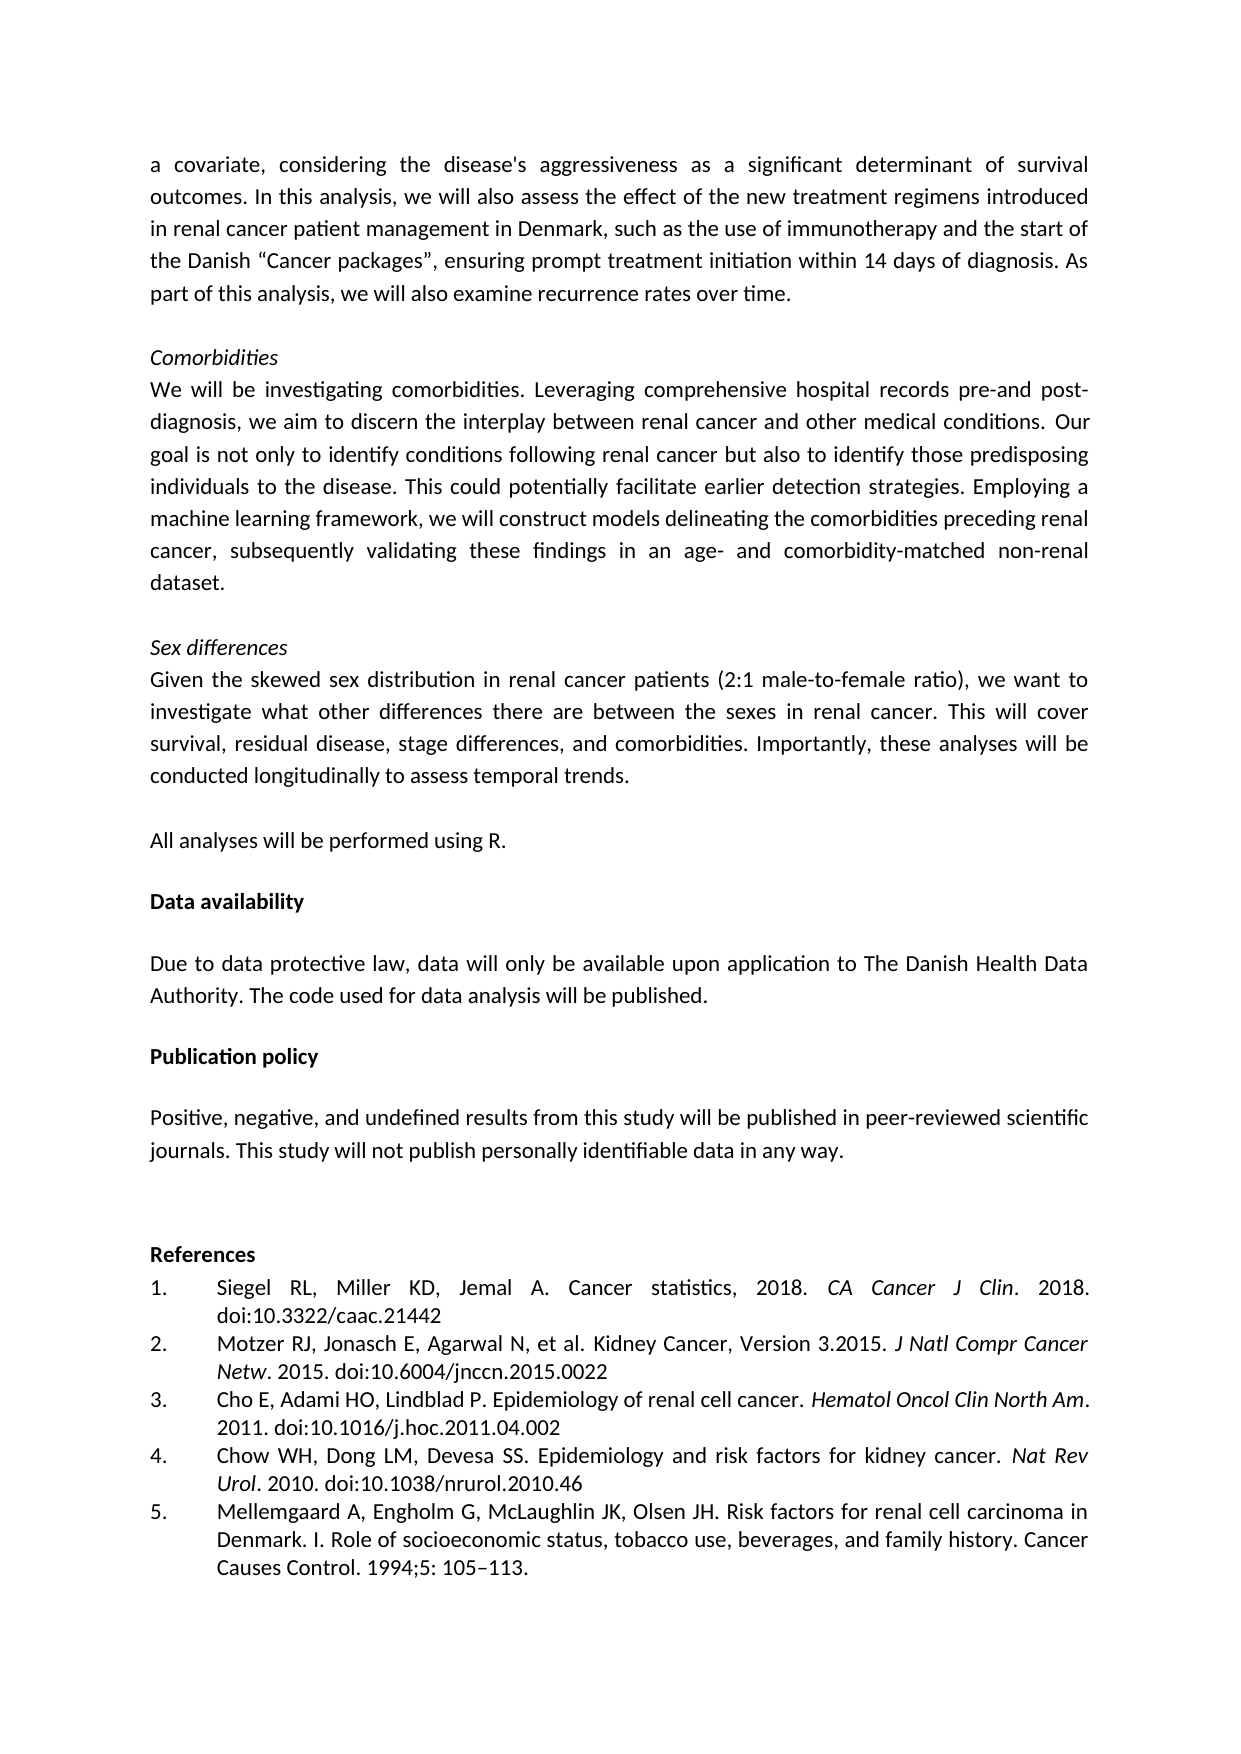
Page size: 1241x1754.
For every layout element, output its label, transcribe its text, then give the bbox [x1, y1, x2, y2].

text 4. Chow WH, Dong LM, Devesa SS. Epidemiology and risk factors for kidney cancer. Nat Rev Urol. 2010. doi:10.1038/nrurol.2010.46 [150, 1441, 1090, 1497]
text 2. Motzer RJ, Jonasch E, Agarwal N, et al. Kidney Cancer, Version 3.2015. J Natl Compr Cancer Netw. 2015. doi:10.6004/jnccn.2015.0022 [150, 1329, 1090, 1385]
text 1. Siegel RL, Miller KD, Jemal A. Cancer statistics, 2018. CA Cancer J Clin. 2018. doi:10.3322/caac.21442 [150, 1273, 1090, 1329]
subtitle Data availability [150, 887, 1090, 915]
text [150, 150, 1090, 307]
subtitle Positive, negative, and undefined results from this study will be published in peer-reviewed scientific journals. This study will not publish personally identifiable data in any way. [150, 1103, 1090, 1164]
text We will be investigating comorbidities. Leveraging comprehensive hospital records pre-and post-diagnosis, we aim to discern the interplay between renal cancer and other medical conditions. Our goal is not only to identify conditions following renal cancer but also to identify those predisposing individuals to the disease. This could potentially facilitate earlier detection strategies. Employing a machine learning framework, we will construct models delineating the comorbidities preceding renal cancer, subsequently validating these findings in an age- and comorbidity-matched non-renal dataset. [150, 375, 1090, 596]
text Comorbidities [150, 343, 1090, 371]
subtitle Due to data protective law, data will only be available upon application to The Danish Health Data Authority. The code used for data analysis will be published. [150, 949, 1090, 1009]
text Given the skewed sex distribution in renal cancer patients (2:1 male-to-female ratio), we want to investigate what other differences there are between the sexes in renal cancer. This will cover survival, residual disease, stage differences, and comorbidities. Importantly, these analyses will be conducted longitudinally to assess temporal trends. [150, 665, 1090, 789]
text References [150, 1241, 1090, 1269]
text 3. Cho E, Adami HO, Lindblad P. Epidemiology of renal cell cancer. Hematol Oncol Clin North Am. 2011. doi:10.1016/j.hoc.2011.04.002 [150, 1385, 1090, 1441]
text Sex differences [150, 633, 1090, 661]
text 5. Mellemgaard A, Engholm G, McLaughlin JK, Olsen JH. Risk factors for renal cell carcinoma in Denmark. I. Role of socioeconomic status, tobacco use, beverages, and family history. Cancer Causes Control. 1994;5: 105–113. [150, 1497, 1090, 1581]
text All analyses will be performed using R. [150, 826, 1090, 854]
subtitle Publication policy [150, 1042, 1090, 1070]
